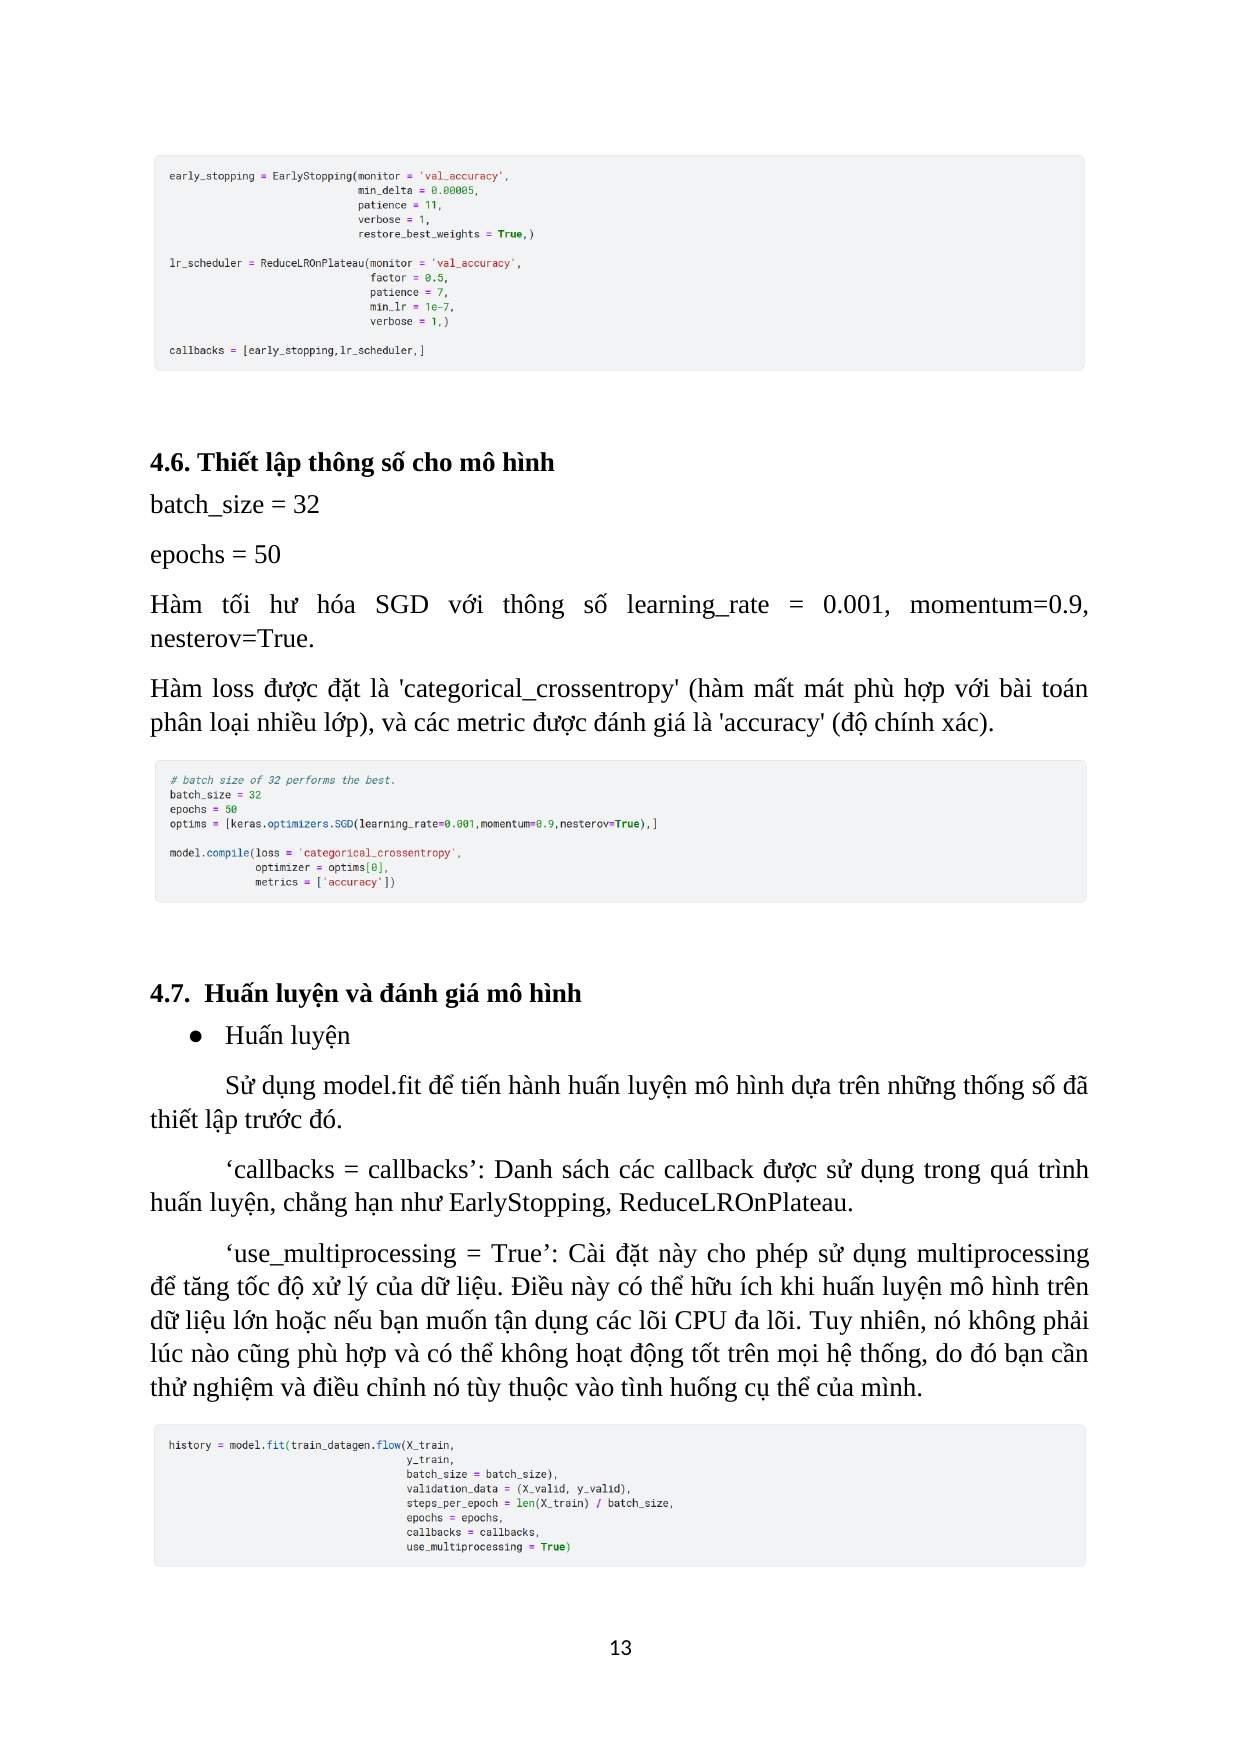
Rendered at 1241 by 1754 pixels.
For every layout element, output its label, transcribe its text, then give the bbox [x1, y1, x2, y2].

text Hàm loss được đặt là 'categorical_crossentropy' (hàm mất mát phù hợp với bài toán phân loại nhiều lớp), và các metric được đánh giá là 'accuracy' (độ chính xác). [150, 672, 1090, 737]
subtitle 4.7. Huấn luyện và đánh giá mô hình [150, 977, 1090, 1008]
text ‘use_multiprocessing = True’: Cài đặt này cho phép sử dụng multiprocessing để tăng tốc độ xử lý của dữ liệu. Điều này có thể hữu ích khi huấn luyện mô hình trên dữ liệu lớn hoặc nếu bạn muốn tận dụng các lõi CPU đa lõi. Tuy nhiên, nó không phải lúc nào cũng phù hợp và có thể không hoạt động tốt trên mọi hệ thống, do đó bạn cần thử nghiệm và điều chỉnh nó tùy thuộc vào tình huống cụ thể của mình. [150, 1237, 1090, 1402]
subtitle 4.6. Thiết lập thông số cho mô hình [150, 446, 1090, 477]
text ‘callbacks = callbacks’: Danh sách các callback được sử dụng trong quá trình huấn luyện, chẳng hạn như EarlyStopping, ReduceLROnPlateau. [150, 1153, 1090, 1218]
text Sử dụng model.fit để tiến hành huấn luyện mô hình dựa trên những thống số đã thiết lập trước đó. [150, 1069, 1090, 1134]
text batch_size = 32 [150, 488, 1090, 519]
picture [150, 1421, 1091, 1571]
list Huấn luyện [187, 1019, 1090, 1050]
text epochs = 50 [150, 538, 1090, 569]
text Hàm tối hư hóa SGD với thông số learning_rate = 0.001, momentum=0.9, nesterov=True. [150, 588, 1090, 653]
picture [150, 150, 1091, 377]
picture [150, 756, 1091, 908]
